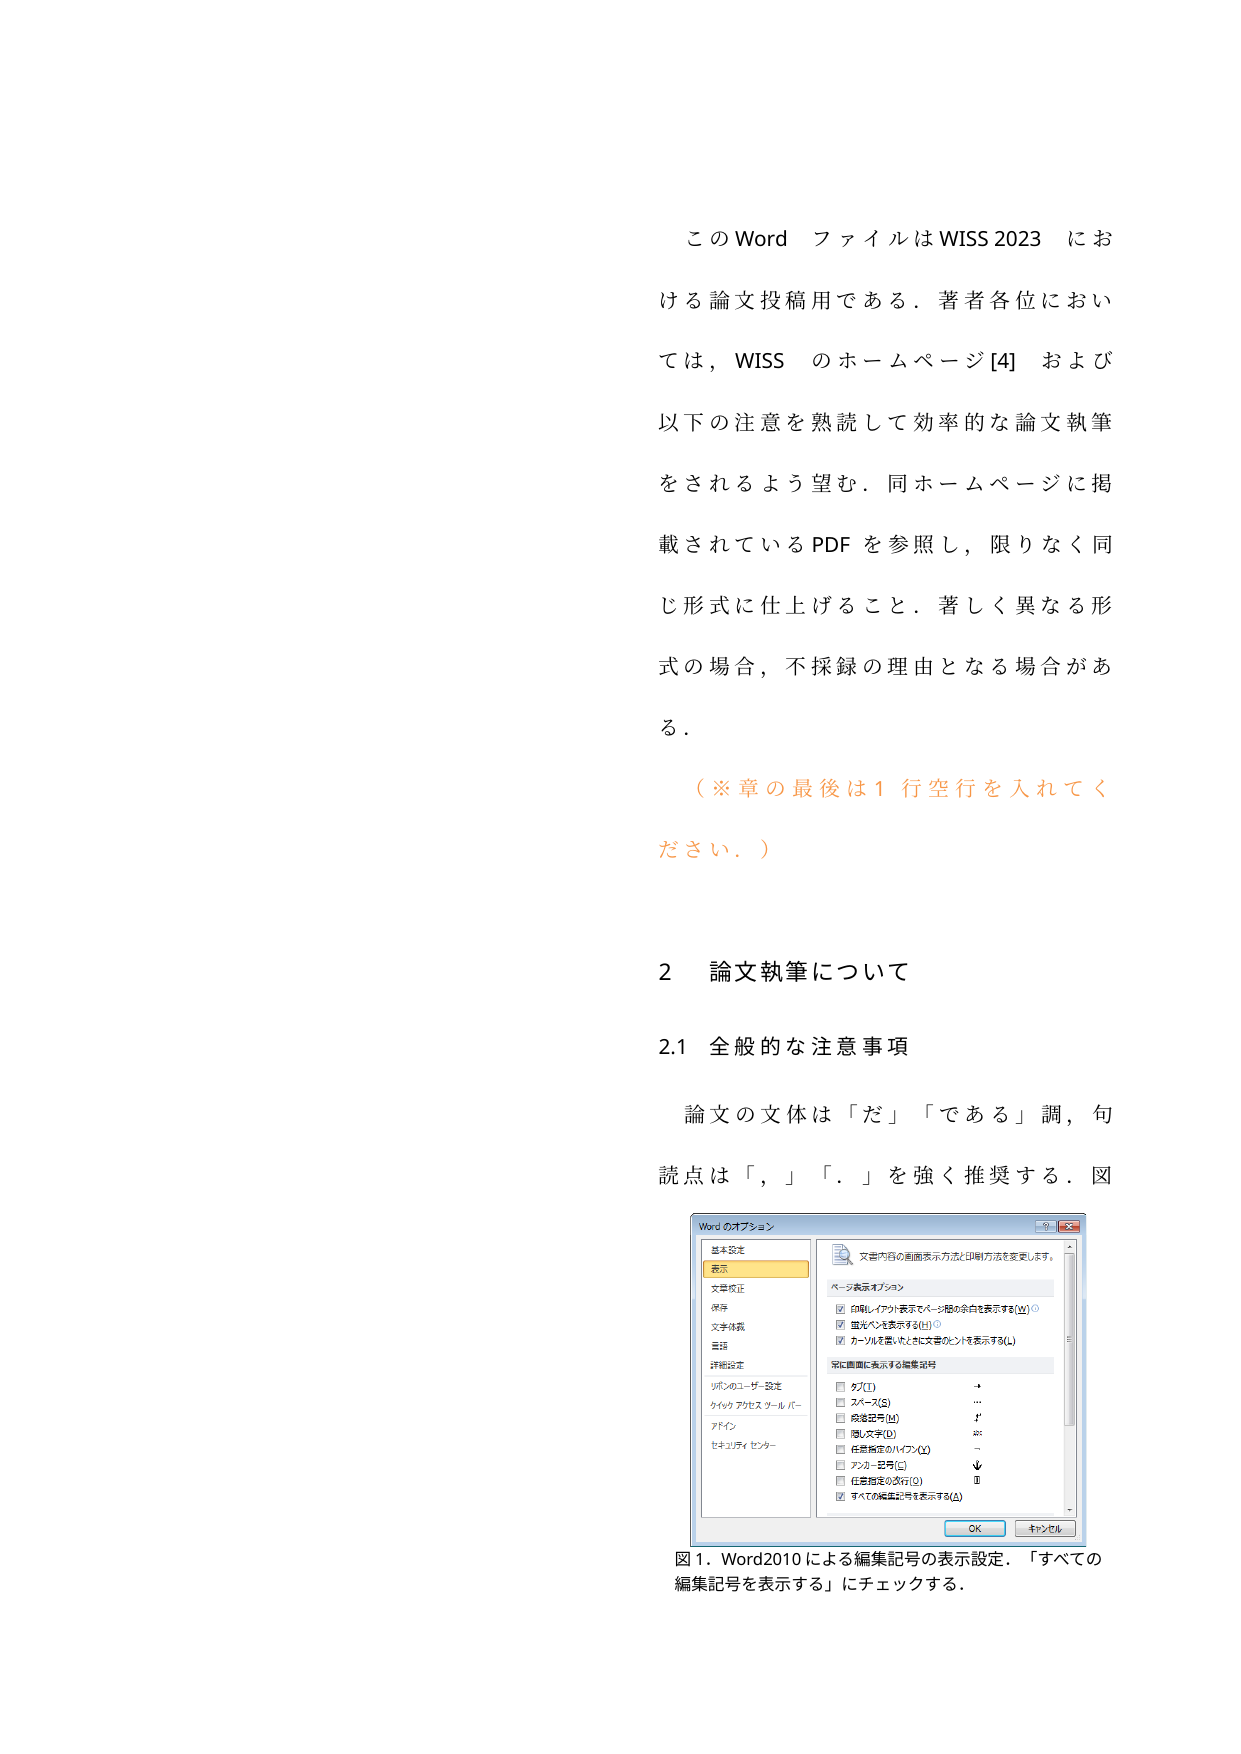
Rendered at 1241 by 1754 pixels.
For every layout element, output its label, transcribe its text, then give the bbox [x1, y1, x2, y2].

text このWordファイルはWISS 2023における論文投稿用である．著者各位においては，WISS のホームページ[4]および以下の注意を熟読して効率的な論文執筆をされるよう望む．同ホームページに掲載されているPDFを参照し，限りなく同じ形式に仕上げること．著しく異なる形式の場合，不採録の理由となる場合がある． [650, 207, 1118, 757]
text 論文の文体は「だ」「である」調，句読点は「，」「．」を強く推奨する．図のレイアウトなどの特別な場合を除いて本文は2段組とする．原稿はA4サイズpdf出力し，上下左右のマージンは厳守しなければならない．また，ページ数は必ず規定のページ数でなければならない（詳細は査読方針 https://www.wiss.org/WISS2023/review-policy.htmlを参照）． [650, 1083, 1118, 1205]
text 論文執筆について [650, 940, 1118, 1001]
picture [690, 1213, 1087, 1547]
text （※章の最後は1行空行を入れてください．） [650, 757, 1116, 879]
text 全般的な注意事項 [650, 1015, 1118, 1076]
